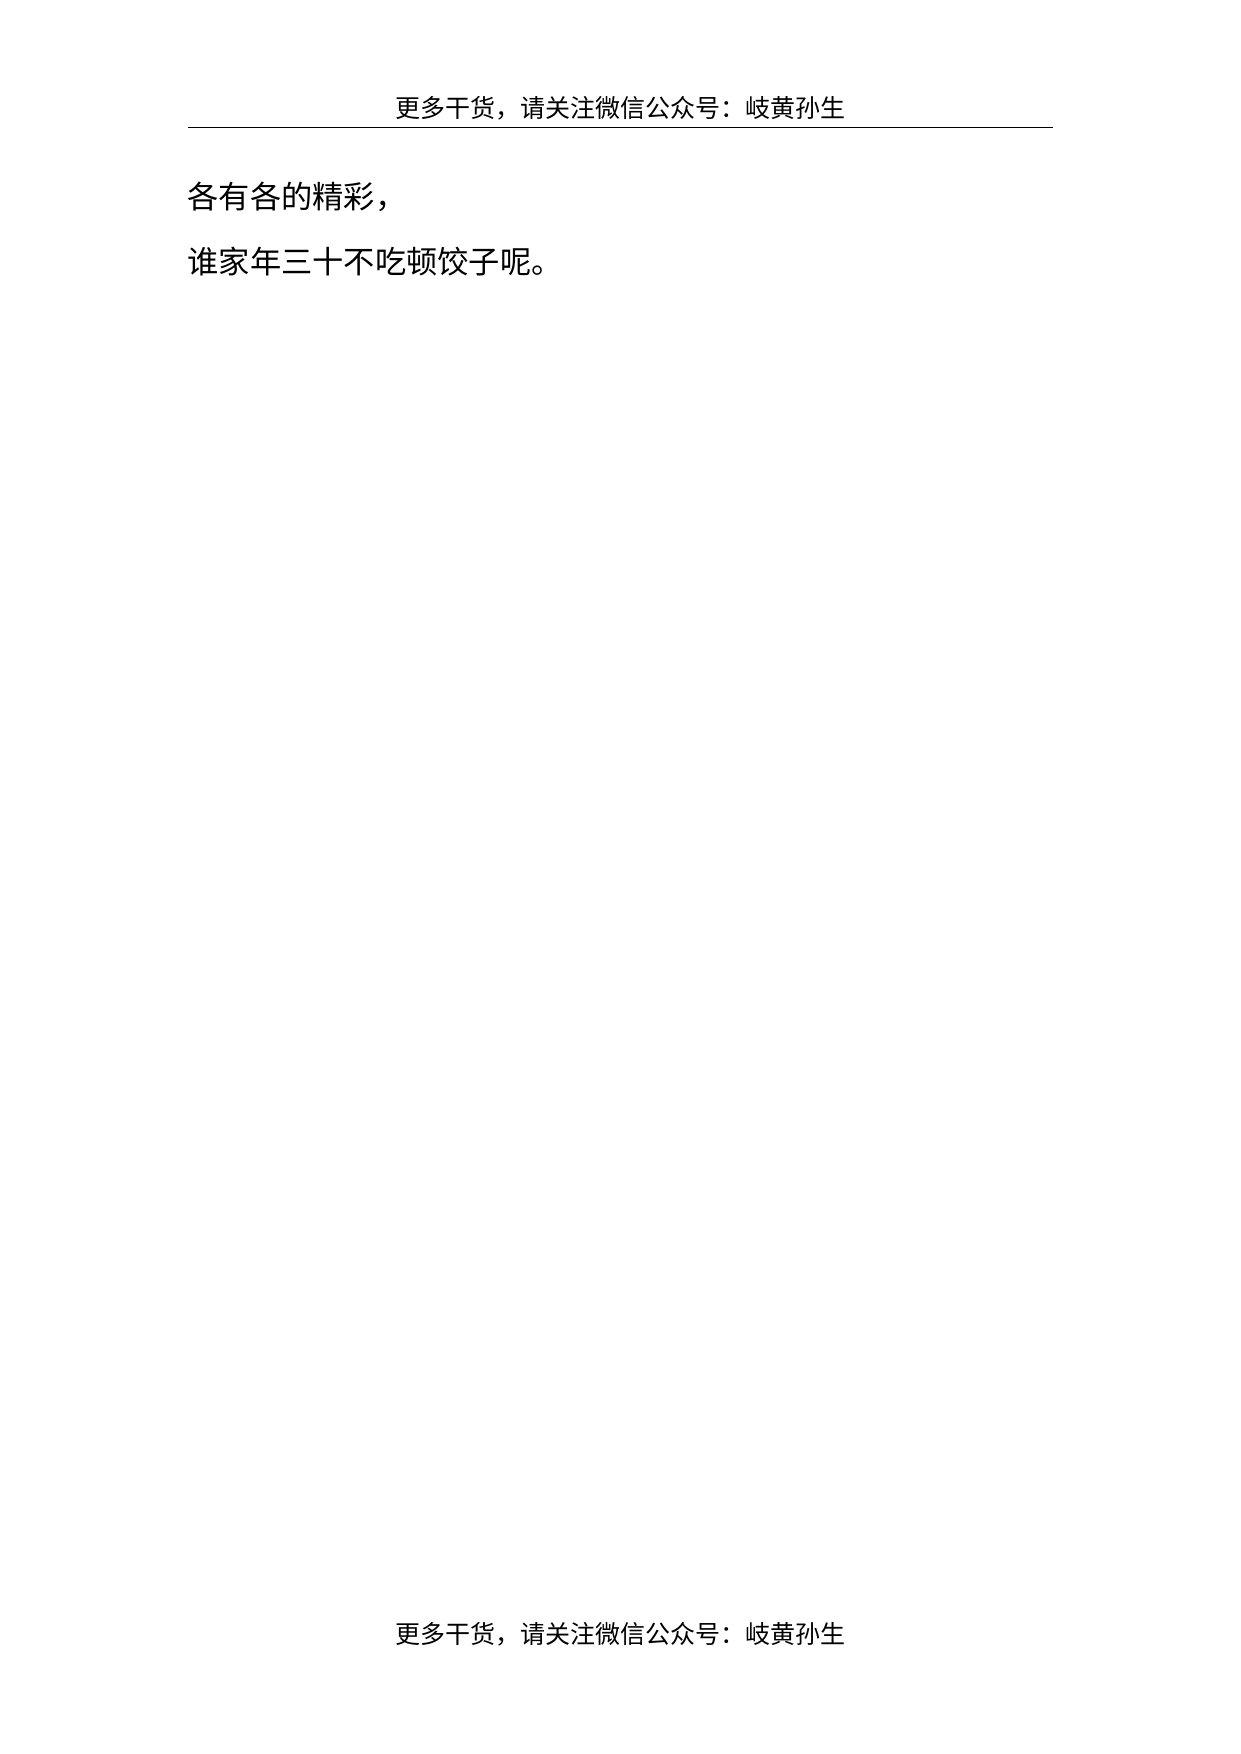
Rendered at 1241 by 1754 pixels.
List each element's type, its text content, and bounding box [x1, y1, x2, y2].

text 谁家年三十不吃顿饺子呢。 [187, 227, 1053, 292]
text 各有各的精彩， [187, 162, 1053, 227]
